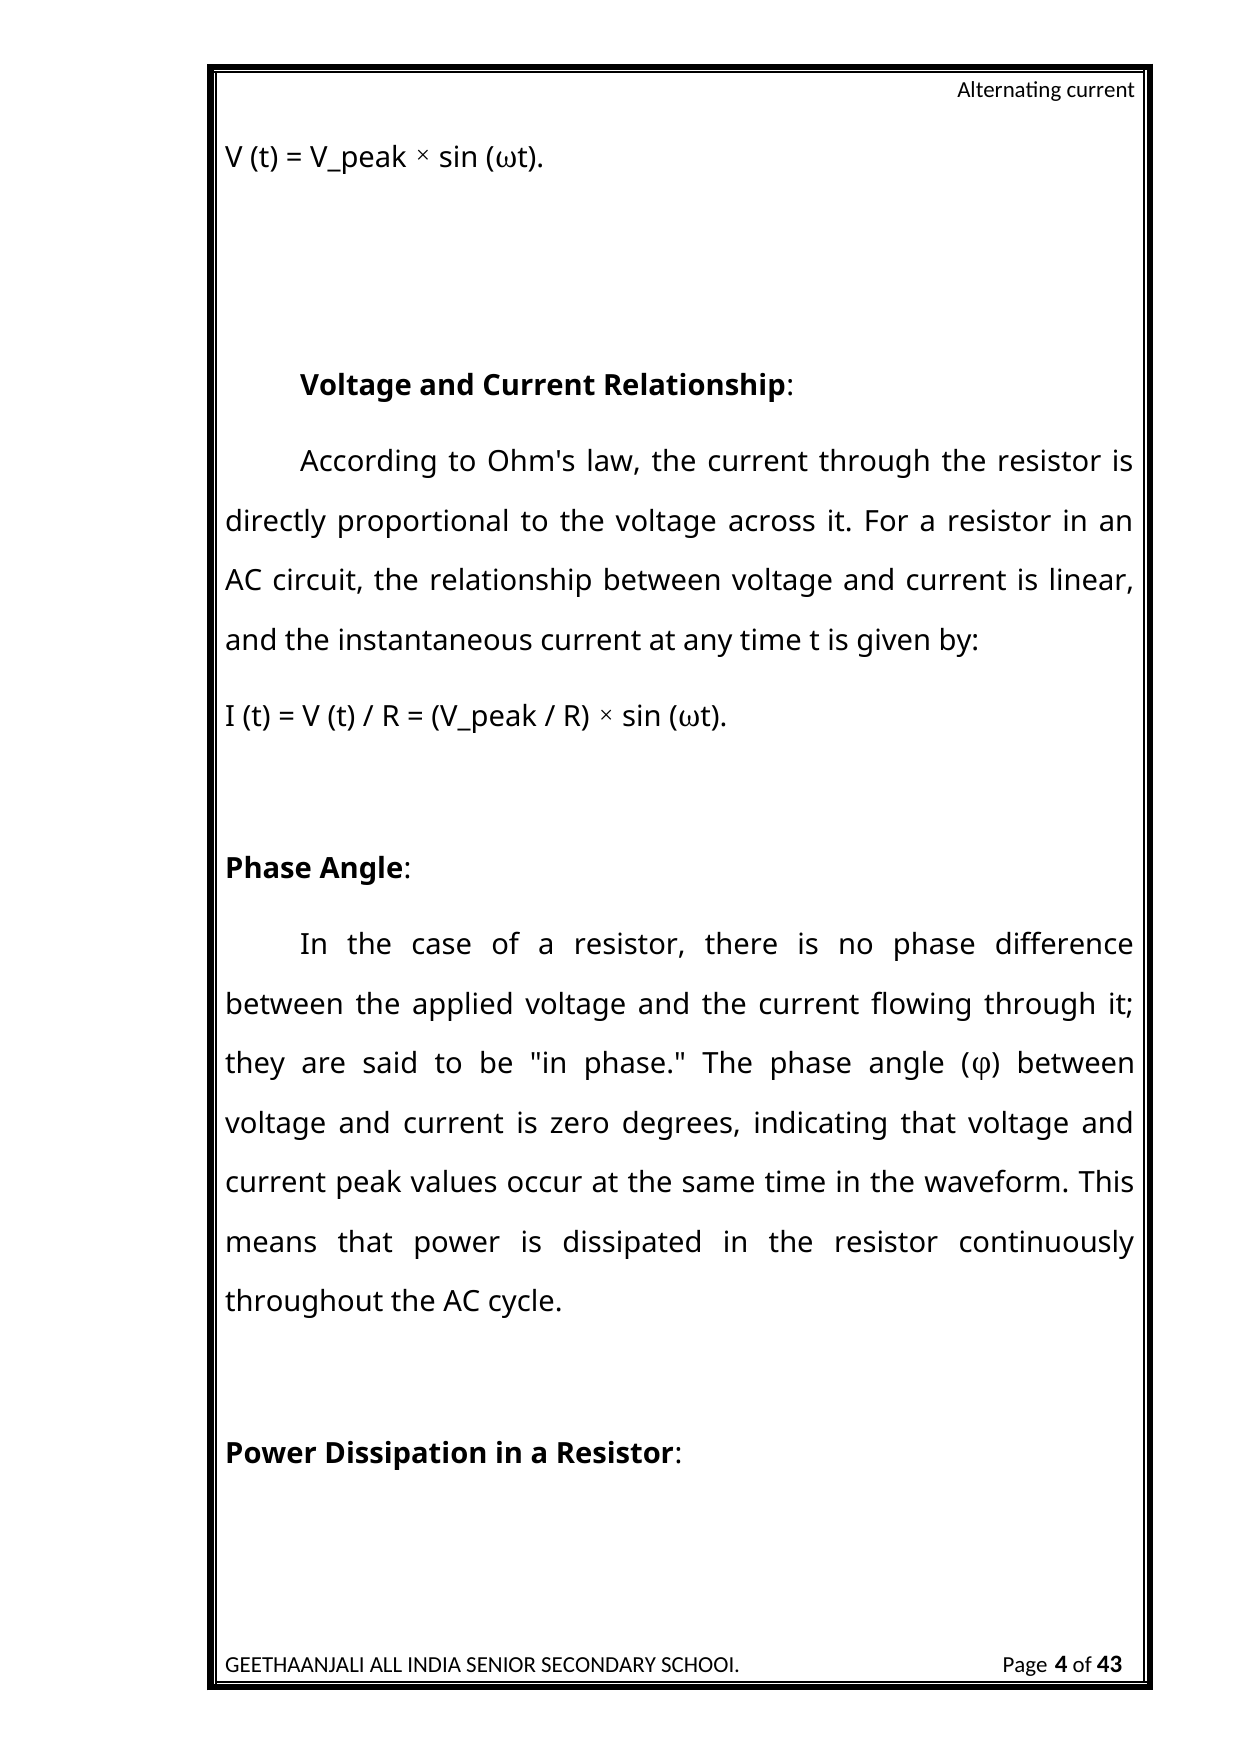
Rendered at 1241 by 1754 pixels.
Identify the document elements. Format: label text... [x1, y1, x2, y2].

text V (t) = V_peak sin (ωt). [225, 136, 1135, 176]
text Phase Angle: [225, 847, 1135, 887]
text Power Dissipation in a Resistor: [225, 1433, 1135, 1472]
text According to Ohm's law, the current through the resistor is directly proportional to the voltage across it. For a resistor in an AC circuit, the relationship between voltage and current is linear, and the instantaneous current at any time t is given by: [225, 441, 1135, 659]
text Voltage and Current Relationship: [225, 364, 1135, 404]
text In the case of a resistor, there is no phase difference between the applied voltage and the current flowing through it; they are said to be "in phase." The phase angle (φ) between voltage and current is zero degrees, indicating that voltage and current peak values occur at the same time in the waveform. This means that power is dissipated in the resistor continuously throughout the AC cycle. [225, 924, 1135, 1320]
text I (t) = V (t) / R = (V_peak / R) sin (ωt). [225, 695, 1135, 735]
